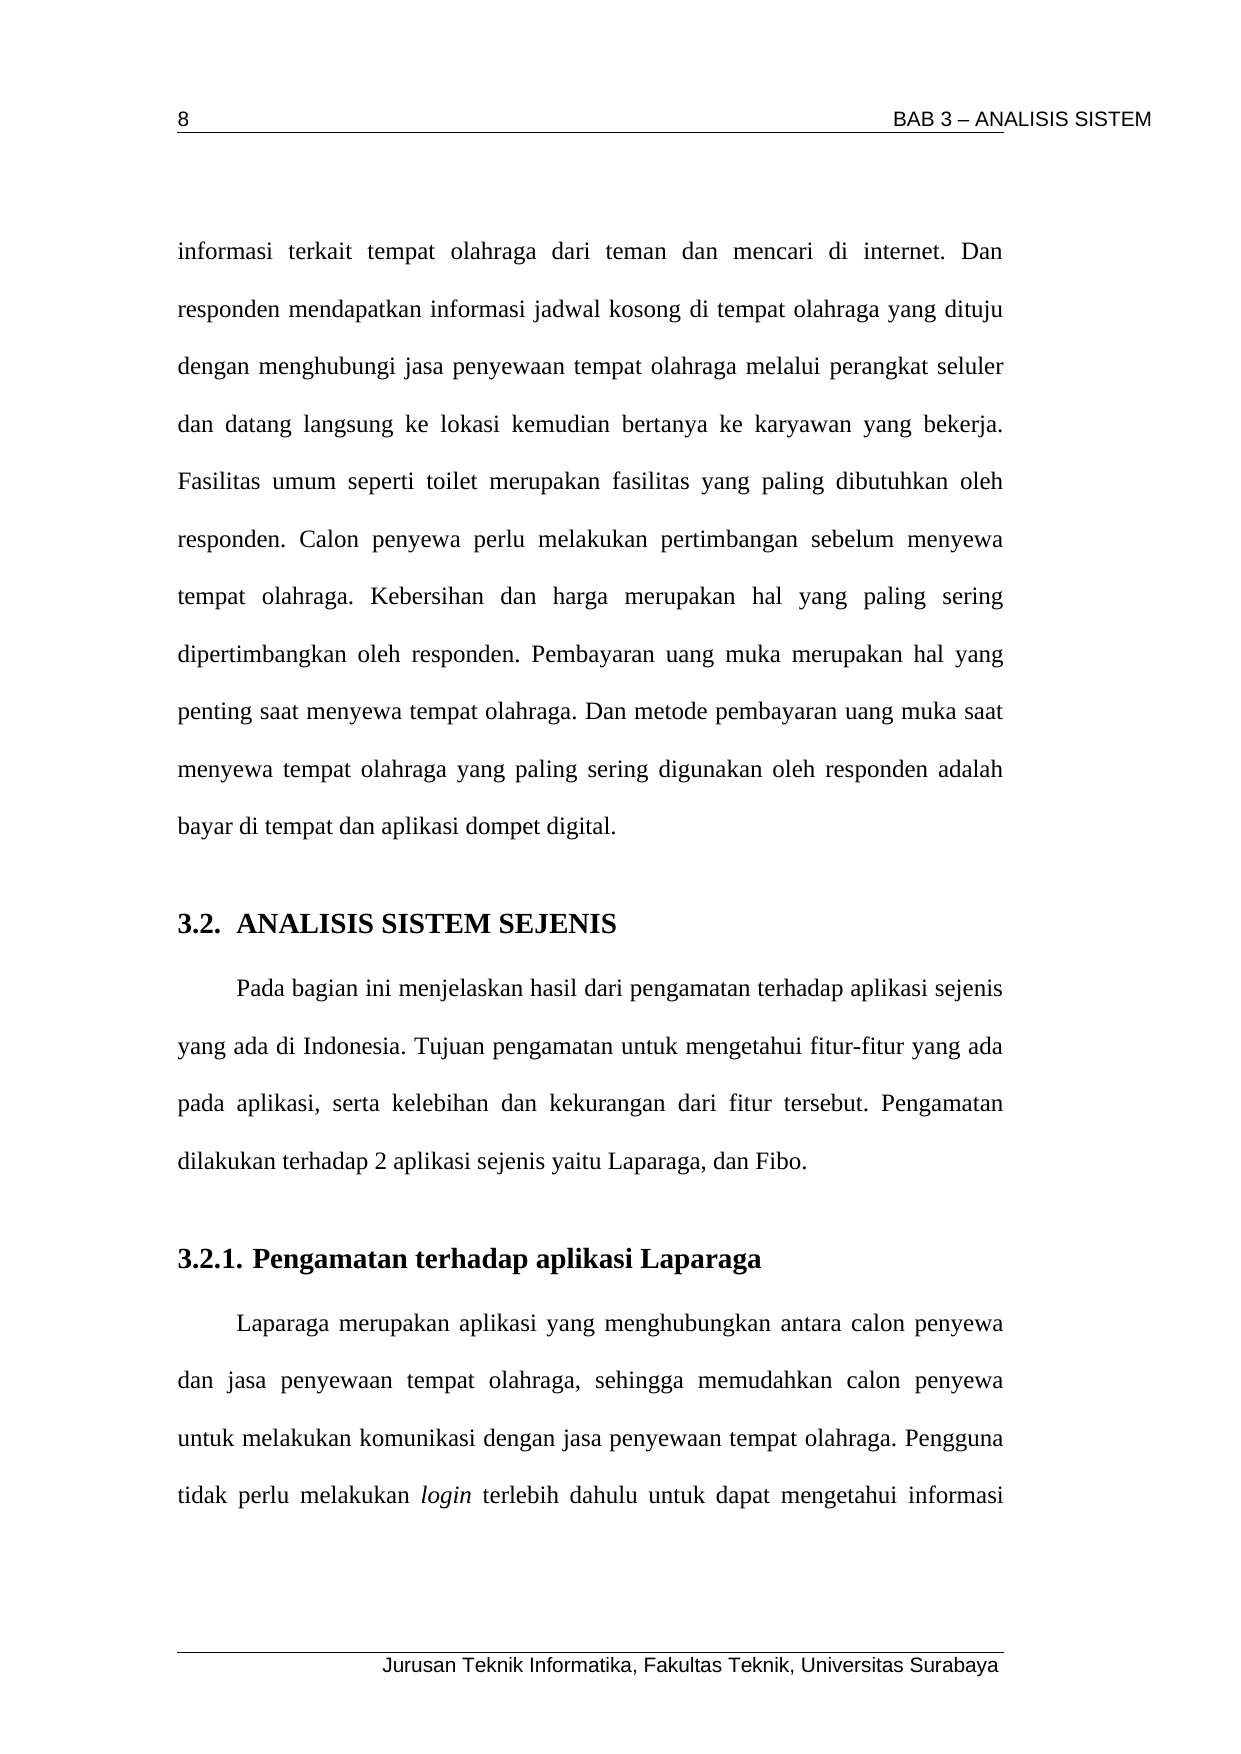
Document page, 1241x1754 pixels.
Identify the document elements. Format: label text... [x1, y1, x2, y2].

subtitle Pengamatan terhadap aplikasi Laparaga [177, 1241, 1004, 1274]
text Pada bagian ini menjelaskan hasil dari pengamatan terhadap aplikasi sejenis yang ada di Indonesia. Tujuan pengamatan untuk mengetahui fitur-fitur yang ada pada aplikasi, serta kelebihan dan kekurangan dari fitur tersebut. Pengamatan dilakukan terhadap 2 aplikasi sejenis yaitu Laparaga, dan Fibo. [177, 973, 1004, 1174]
subtitle ANALISIS SISTEM SEJENIS [177, 906, 1004, 940]
